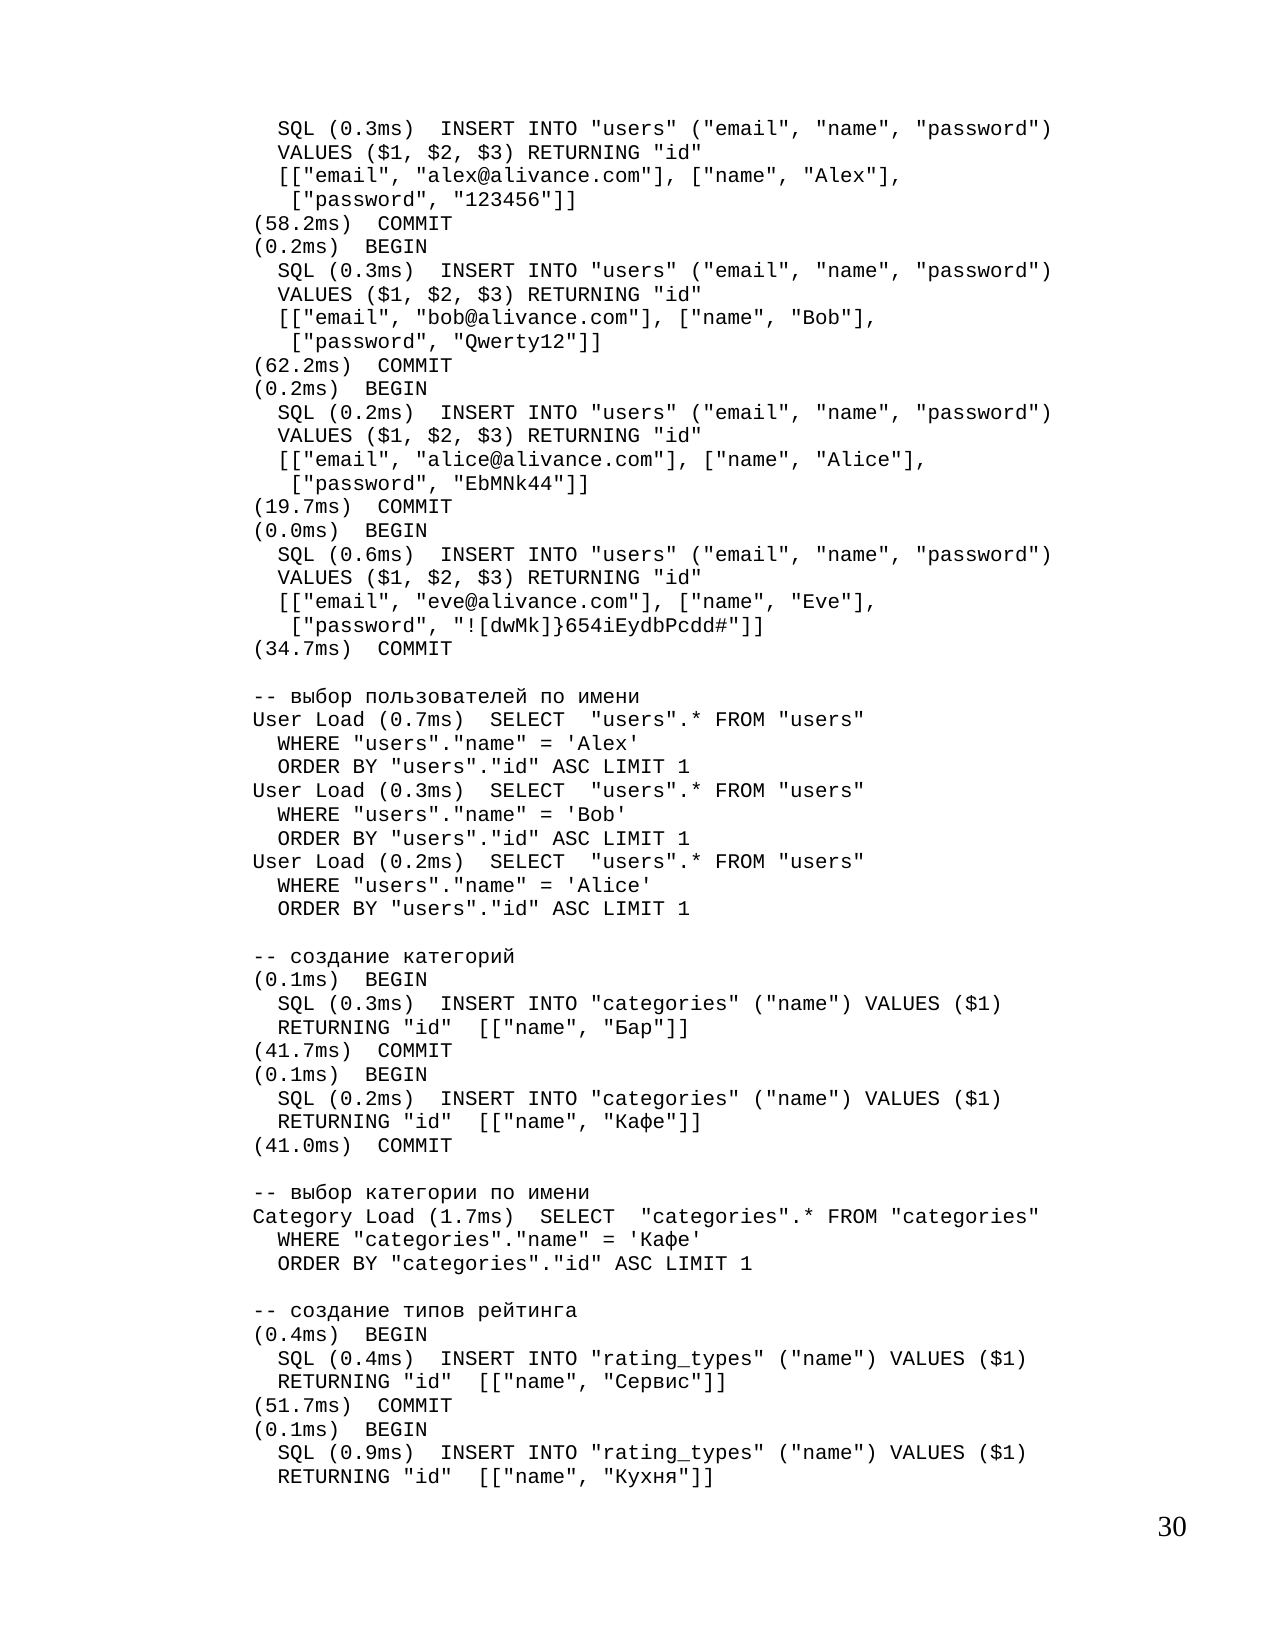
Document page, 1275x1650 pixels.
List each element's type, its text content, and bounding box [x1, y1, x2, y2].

text (0.4ms) BEGIN [177, 1324, 1186, 1348]
text (0.1ms) BEGIN [177, 969, 1186, 993]
text VALUES ($1, $2, $3) RETURNING "id" [177, 426, 1186, 449]
text [["email", "bob@alivance.com"], ["name", "Bob"], [177, 307, 1186, 331]
text ["password", "![dwMk]}654iEydbPcdd#"]] [177, 615, 1186, 638]
text ORDER BY "users"."id" ASC LIMIT 1 [177, 827, 1186, 851]
text (0.1ms) BEGIN [177, 1419, 1186, 1442]
text ORDER BY "categories"."id" ASC LIMIT 1 [177, 1253, 1186, 1277]
text (34.7ms) COMMIT [177, 638, 1186, 662]
text (0.2ms) BEGIN [177, 378, 1186, 402]
text -- выбор пользователей по имени [177, 686, 1186, 709]
text RETURNING "id" [["name", "Кафе"]] [177, 1111, 1186, 1135]
text User Load (0.7ms) SELECT "users".* FROM "users" [177, 709, 1186, 733]
text [["email", "eve@alivance.com"], ["name", "Eve"], [177, 591, 1186, 615]
text SQL (0.6ms) INSERT INTO "users" ("email", "name", "password") [177, 544, 1186, 567]
text RETURNING "id" [["name", "Бар"]] [177, 1017, 1186, 1040]
text WHERE "users"."name" = 'Bob' [177, 804, 1186, 827]
text (41.7ms) COMMIT [177, 1040, 1186, 1064]
text (0.2ms) BEGIN [177, 236, 1186, 260]
text (62.2ms) COMMIT [177, 354, 1186, 378]
text [["email", "alice@alivance.com"], ["name", "Alice"], [177, 449, 1186, 473]
text -- создание категорий [177, 946, 1186, 969]
text (0.0ms) BEGIN [177, 520, 1186, 544]
text (58.2ms) COMMIT [177, 213, 1186, 236]
text User Load (0.3ms) SELECT "users".* FROM "users" [177, 780, 1186, 804]
text VALUES ($1, $2, $3) RETURNING "id" [177, 142, 1186, 165]
text ["password", "Qwerty12"]] [177, 331, 1186, 354]
text SQL (0.2ms) INSERT INTO "categories" ("name") VALUES ($1) [177, 1088, 1186, 1111]
text ORDER BY "users"."id" ASC LIMIT 1 [177, 757, 1186, 780]
text WHERE "users"."name" = 'Alex' [177, 733, 1186, 757]
text (0.1ms) BEGIN [177, 1064, 1186, 1088]
text SQL (0.2ms) INSERT INTO "users" ("email", "name", "password") [177, 402, 1186, 426]
text SQL (0.3ms) INSERT INTO "categories" ("name") VALUES ($1) [177, 993, 1186, 1017]
text RETURNING "id" [["name", "Сервис"]] [177, 1371, 1186, 1395]
text ORDER BY "users"."id" ASC LIMIT 1 [177, 898, 1186, 922]
text -- выбор категории по имени [177, 1182, 1186, 1206]
text (19.7ms) COMMIT [177, 496, 1186, 520]
text (51.7ms) COMMIT [177, 1395, 1186, 1419]
text SQL (0.3ms) INSERT INTO "users" ("email", "name", "password") [177, 118, 1186, 142]
text User Load (0.2ms) SELECT "users".* FROM "users" [177, 851, 1186, 875]
text ["password", "EbMNk44"]] [177, 473, 1186, 496]
text VALUES ($1, $2, $3) RETURNING "id" [177, 567, 1186, 591]
text -- создание типов рейтинга [177, 1300, 1186, 1324]
text (41.0ms) COMMIT [177, 1135, 1186, 1158]
text SQL (0.3ms) INSERT INTO "users" ("email", "name", "password") [177, 260, 1186, 284]
text WHERE "users"."name" = 'Alice' [177, 875, 1186, 898]
text WHERE "categories"."name" = 'Кафе' [177, 1229, 1186, 1253]
text SQL (0.9ms) INSERT INTO "rating_types" ("name") VALUES ($1) [177, 1442, 1186, 1466]
text ["password", "123456"]] [177, 189, 1186, 213]
text [["email", "alex@alivance.com"], ["name", "Alex"], [177, 165, 1186, 189]
text SQL (0.4ms) INSERT INTO "rating_types" ("name") VALUES ($1) [177, 1348, 1186, 1371]
text Category Load (1.7ms) SELECT "categories".* FROM "categories" [177, 1206, 1186, 1229]
text VALUES ($1, $2, $3) RETURNING "id" [177, 284, 1186, 307]
text RETURNING "id" [["name", "Кухня"]] [177, 1466, 1186, 1489]
